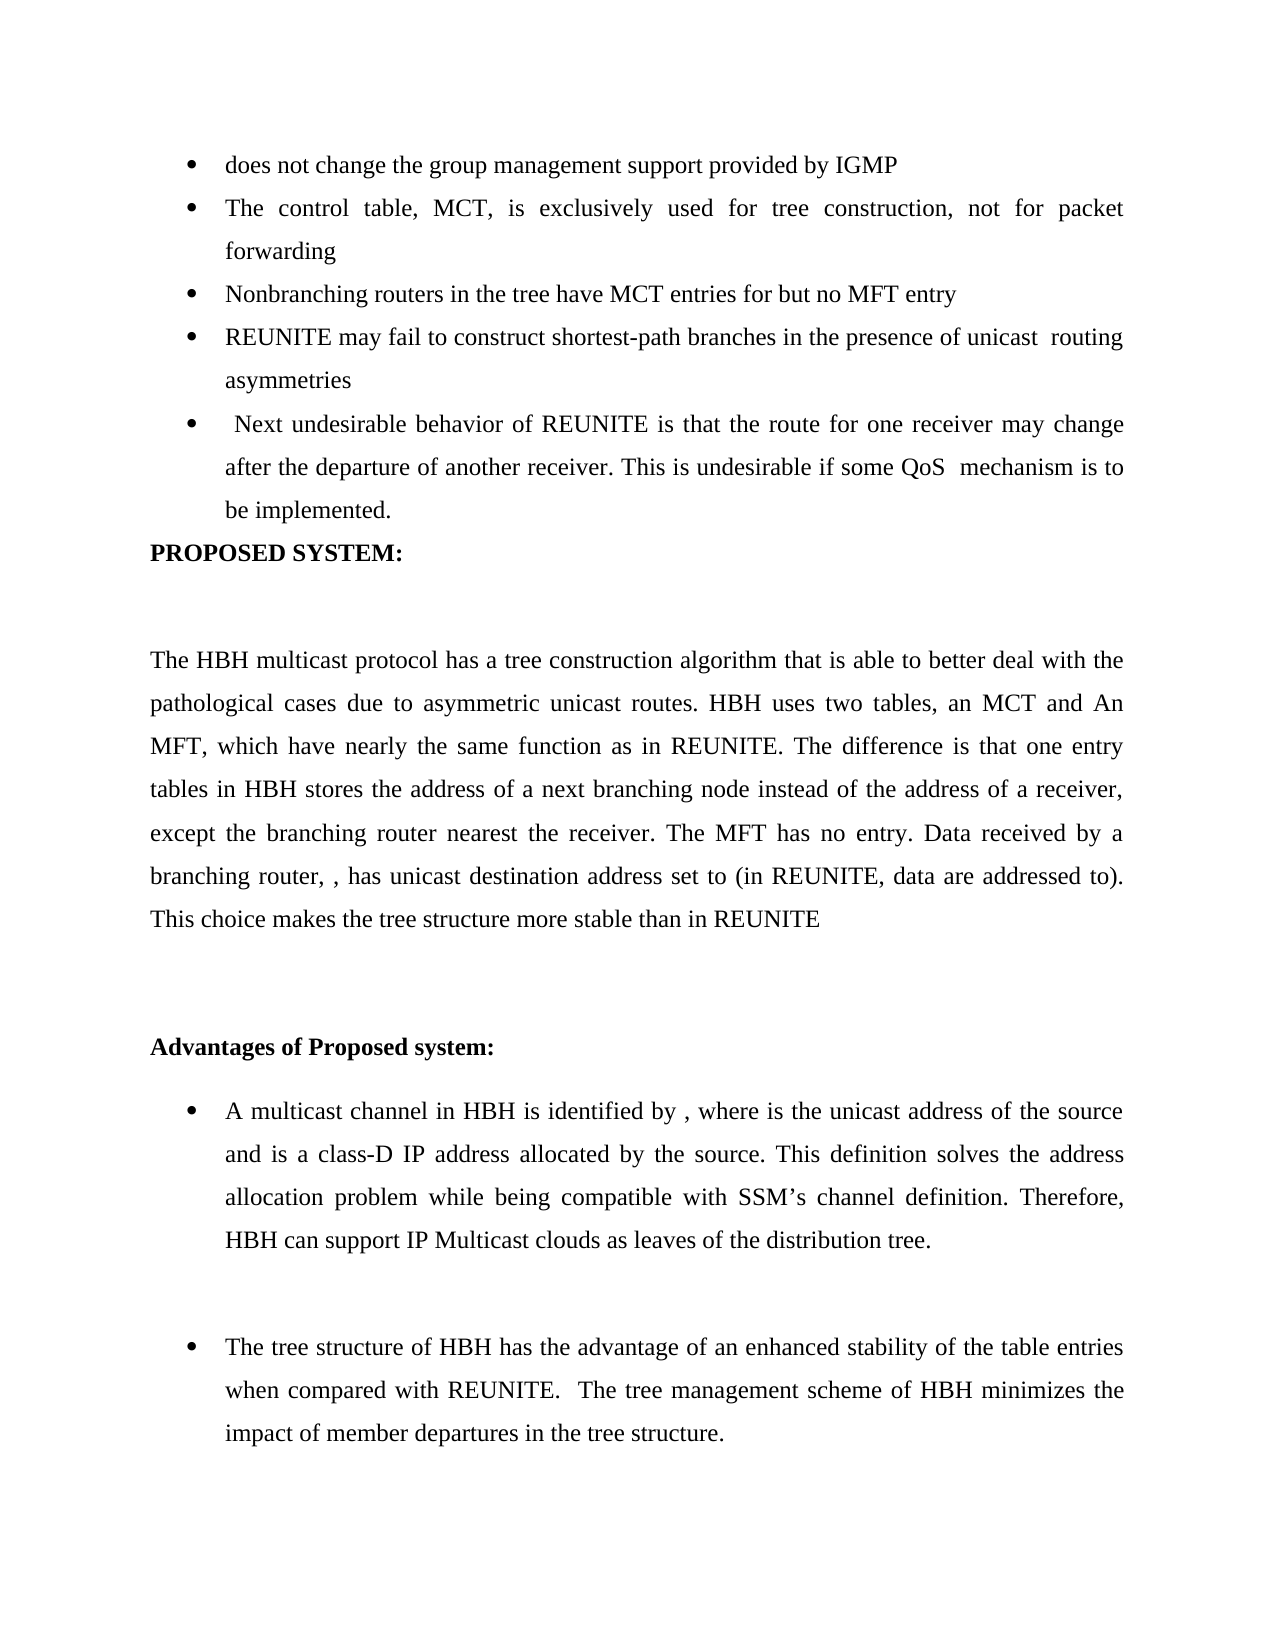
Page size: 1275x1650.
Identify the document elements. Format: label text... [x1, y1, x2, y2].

list A multicast channel in HBH is identified by , where is the unicast address of the source and is a class-D IP address allocated by the source. This definition solves the address allocation problem while being compatible with SSM’s channel definition. Therefore, HBH can support IP Multicast clouds as leaves of the distribution tree. [187, 1096, 1125, 1254]
list Nonbranching routers in the tree have MCT entries for but no MFT entry [187, 279, 1125, 308]
list does not change the group management support provided by IGMP [187, 150, 1125, 179]
text PROPOSED SYSTEM: [150, 538, 1125, 567]
list REUNITE may fail to construct shortest-path branches in the presence of unicast routing asymmetries [187, 322, 1125, 394]
list The control table, MCT, is exclusively used for tree construction, not for packet forwarding [187, 193, 1125, 265]
list The tree structure of HBH has the advantage of an enhanced stability of the table entries when compared with REUNITE. The tree management scheme of HBH minimizes the impact of member departures in the tree structure. [187, 1332, 1125, 1447]
list Next undesirable behavior of REUNITE is that the route for one receiver may change after the departure of another receiver. This is undesirable if some QoS mechanism is to be implemented. [187, 409, 1125, 524]
text The HBH multicast protocol has a tree construction algorithm that is able to better deal with the pathological cases due to asymmetric unicast routes. HBH uses two tables, an MCT and An MFT, which have nearly the same function as in REUNITE. The difference is that one entry tables in HBH stores the address of a next branching node instead of the address of a receiver, except the branching router nearest the receiver. The MFT has no entry. Data received by a branching router, , has unicast destination address set to (in REUNITE, data are addressed to). This choice makes the tree structure more stable than in REUNITE [150, 645, 1125, 933]
text Advantages of Proposed system: [150, 1032, 1125, 1061]
